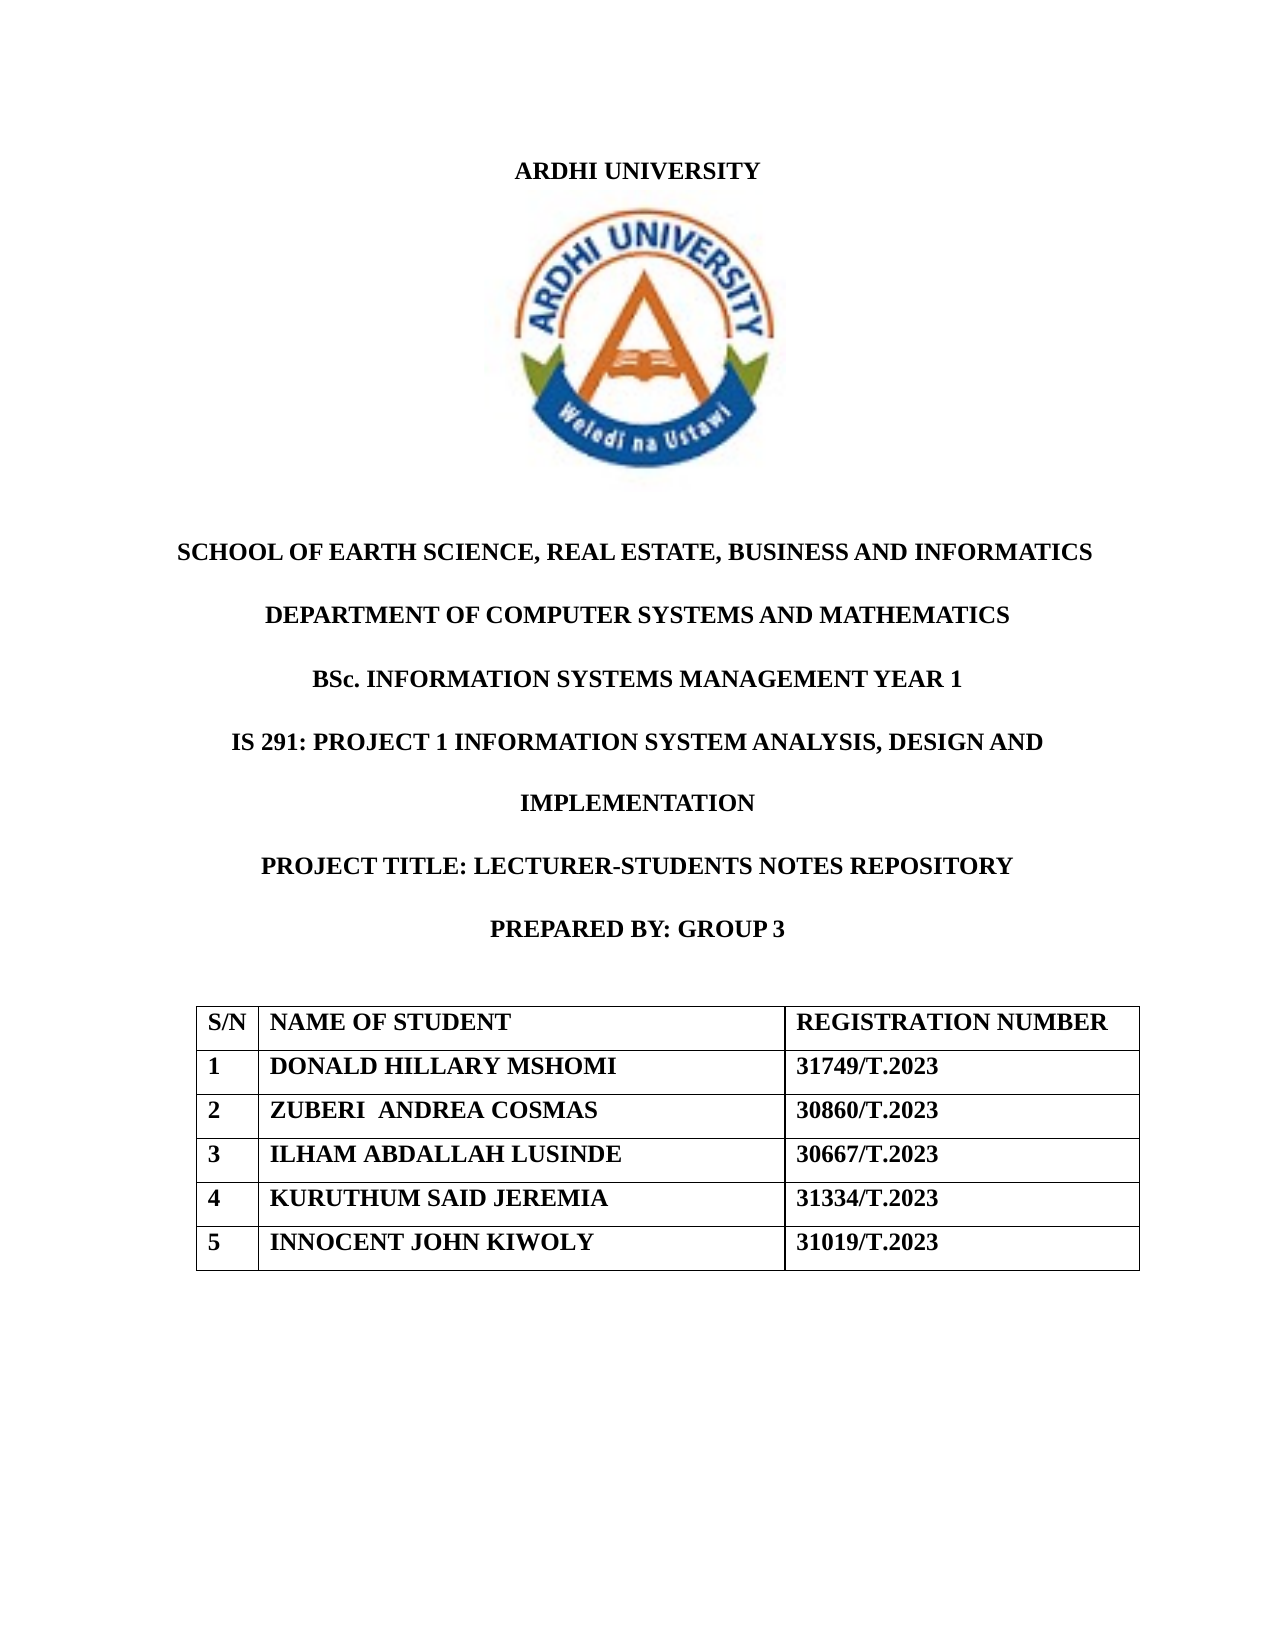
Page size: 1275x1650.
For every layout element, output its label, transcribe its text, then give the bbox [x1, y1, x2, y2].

table_cell 4 [197, 1183, 258, 1226]
subtitle PREPARED BY: GROUP 3 [150, 914, 1125, 943]
table_cell 2 [197, 1095, 258, 1138]
table_header REGISTRATION NUMBER [786, 1007, 1139, 1050]
table_cell 30860/T.2023 [786, 1095, 1139, 1138]
text IS 291: PROJECT 1 INFORMATION SYSTEM ANALYSIS, DESIGN AND [150, 727, 1125, 756]
table_header S/N [197, 1007, 258, 1050]
table_cell 1 [197, 1051, 258, 1094]
text IMPLEMENTATION [150, 788, 1125, 816]
text PROJECT TITLE: LECTURER-STUDENTS NOTES REPOSITORY [150, 851, 1125, 879]
table_cell KURUTHUM SAID JEREMIA [259, 1183, 784, 1226]
text BSc. INFORMATION SYSTEMS MANAGEMENT YEAR 1 [150, 664, 1125, 693]
table_cell ILHAM ABDALLAH LUSINDE [259, 1139, 784, 1182]
text DEPARTMENT OF COMPUTER SYSTEMS AND MATHEMATICS [150, 600, 1125, 629]
table_cell ZUBERI ANDREA COSMAS [259, 1095, 784, 1138]
table_cell 3 [197, 1139, 258, 1182]
table_cell DONALD HILLARY MSHOMI [259, 1051, 784, 1094]
table_cell 30667/T.2023 [786, 1139, 1139, 1182]
text SCHOOL OF EARTH SCIENCE, REAL ESTATE, BUSINESS AND INFORMATICS [177, 537, 1125, 565]
table_header NAME OF STUDENT [259, 1007, 784, 1050]
table_cell 31019/T.2023 [786, 1227, 1139, 1270]
table_cell 31749/T.2023 [786, 1051, 1139, 1094]
picture [484, 190, 786, 492]
table_cell INNOCENT JOHN KIWOLY [259, 1227, 784, 1270]
subtitle ARDHI UNIVERSITY [150, 156, 1125, 185]
table_cell 5 [197, 1227, 258, 1270]
table_cell 31334/T.2023 [786, 1183, 1139, 1226]
